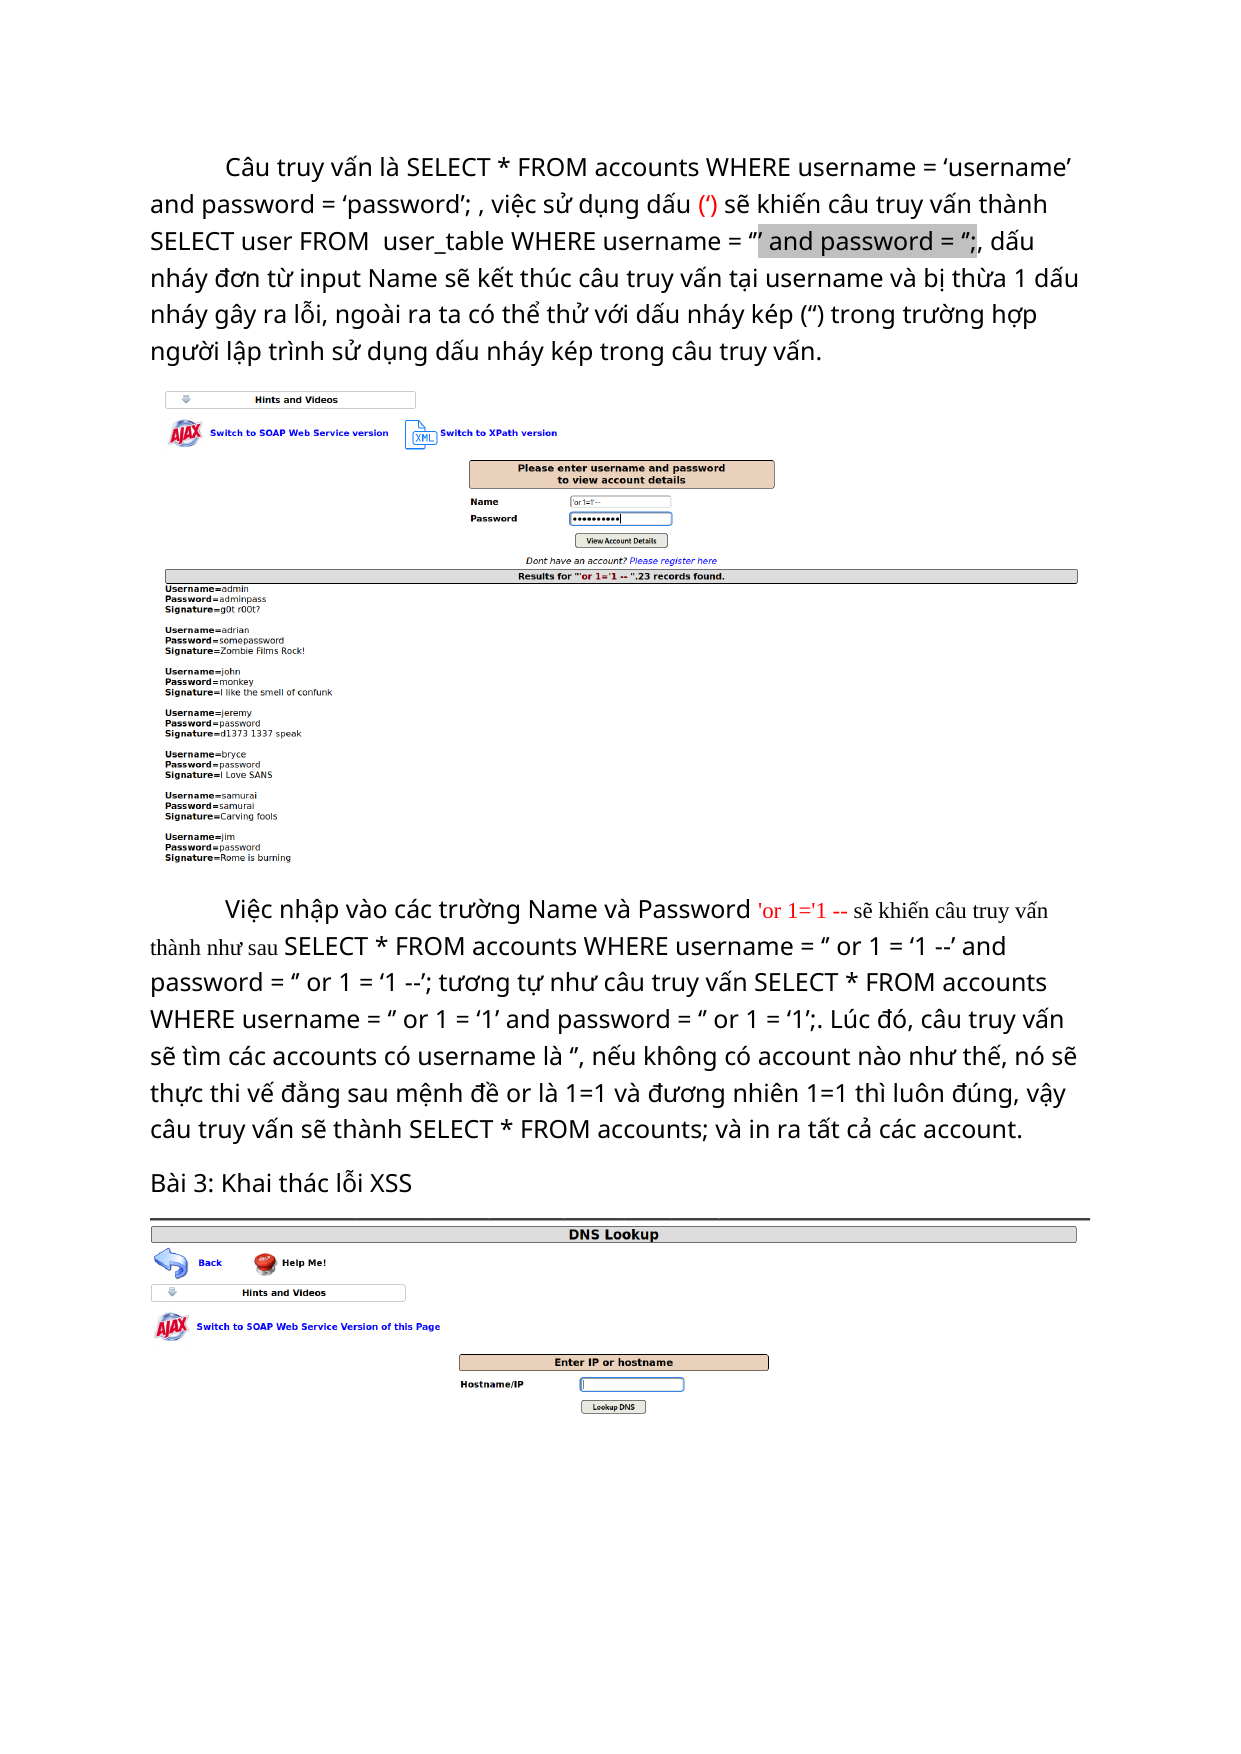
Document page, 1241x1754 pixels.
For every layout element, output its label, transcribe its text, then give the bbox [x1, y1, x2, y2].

text Bài 3: Khai thác lỗi XSS [150, 1166, 1090, 1199]
text Câu truy vấn là SELECT * FROM accounts WHERE username = ‘username’ and password = ‘password’; , việc sử dụng dấu (‘) sẽ khiến câu truy vấn thành SELECT user FROM user_table WHERE username = ‘’’ and password = ‘’;, dấu nháy đơn từ input Name sẽ kết thúc câu truy vấn tại username và bị thừa 1 dấu nháy gây ra lỗi, ngoài ra ta có thể thử với dấu nháy kép (“) trong trường hợp người lập trình sử dụng dấu nháy kép trong câu truy vấn. [150, 150, 1090, 368]
picture [150, 387, 1091, 873]
text Việc nhập vào các trường Name và Password 'or 1='1 -- sẽ khiến câu truy vấn thành như sau SELECT * FROM accounts WHERE username = ‘’ or 1 = ‘1 --’ and password = ‘’ or 1 = ‘1 --’; tương tự như câu truy vấn SELECT * FROM accounts WHERE username = ‘’ or 1 = ‘1’ and password = ‘’ or 1 = ‘1’;. Lúc đó, câu truy vấn sẽ tìm các accounts có username là ‘’, nếu không có account nào như thế, nó sẽ thực thi vế đằng sau mệnh đề or là 1=1 và đương nhiên 1=1 thì luôn đúng, vậy câu truy vấn sẽ thành SELECT * FROM accounts; và in ra tất cả các account. [150, 891, 1090, 1146]
picture [150, 1218, 1091, 1450]
